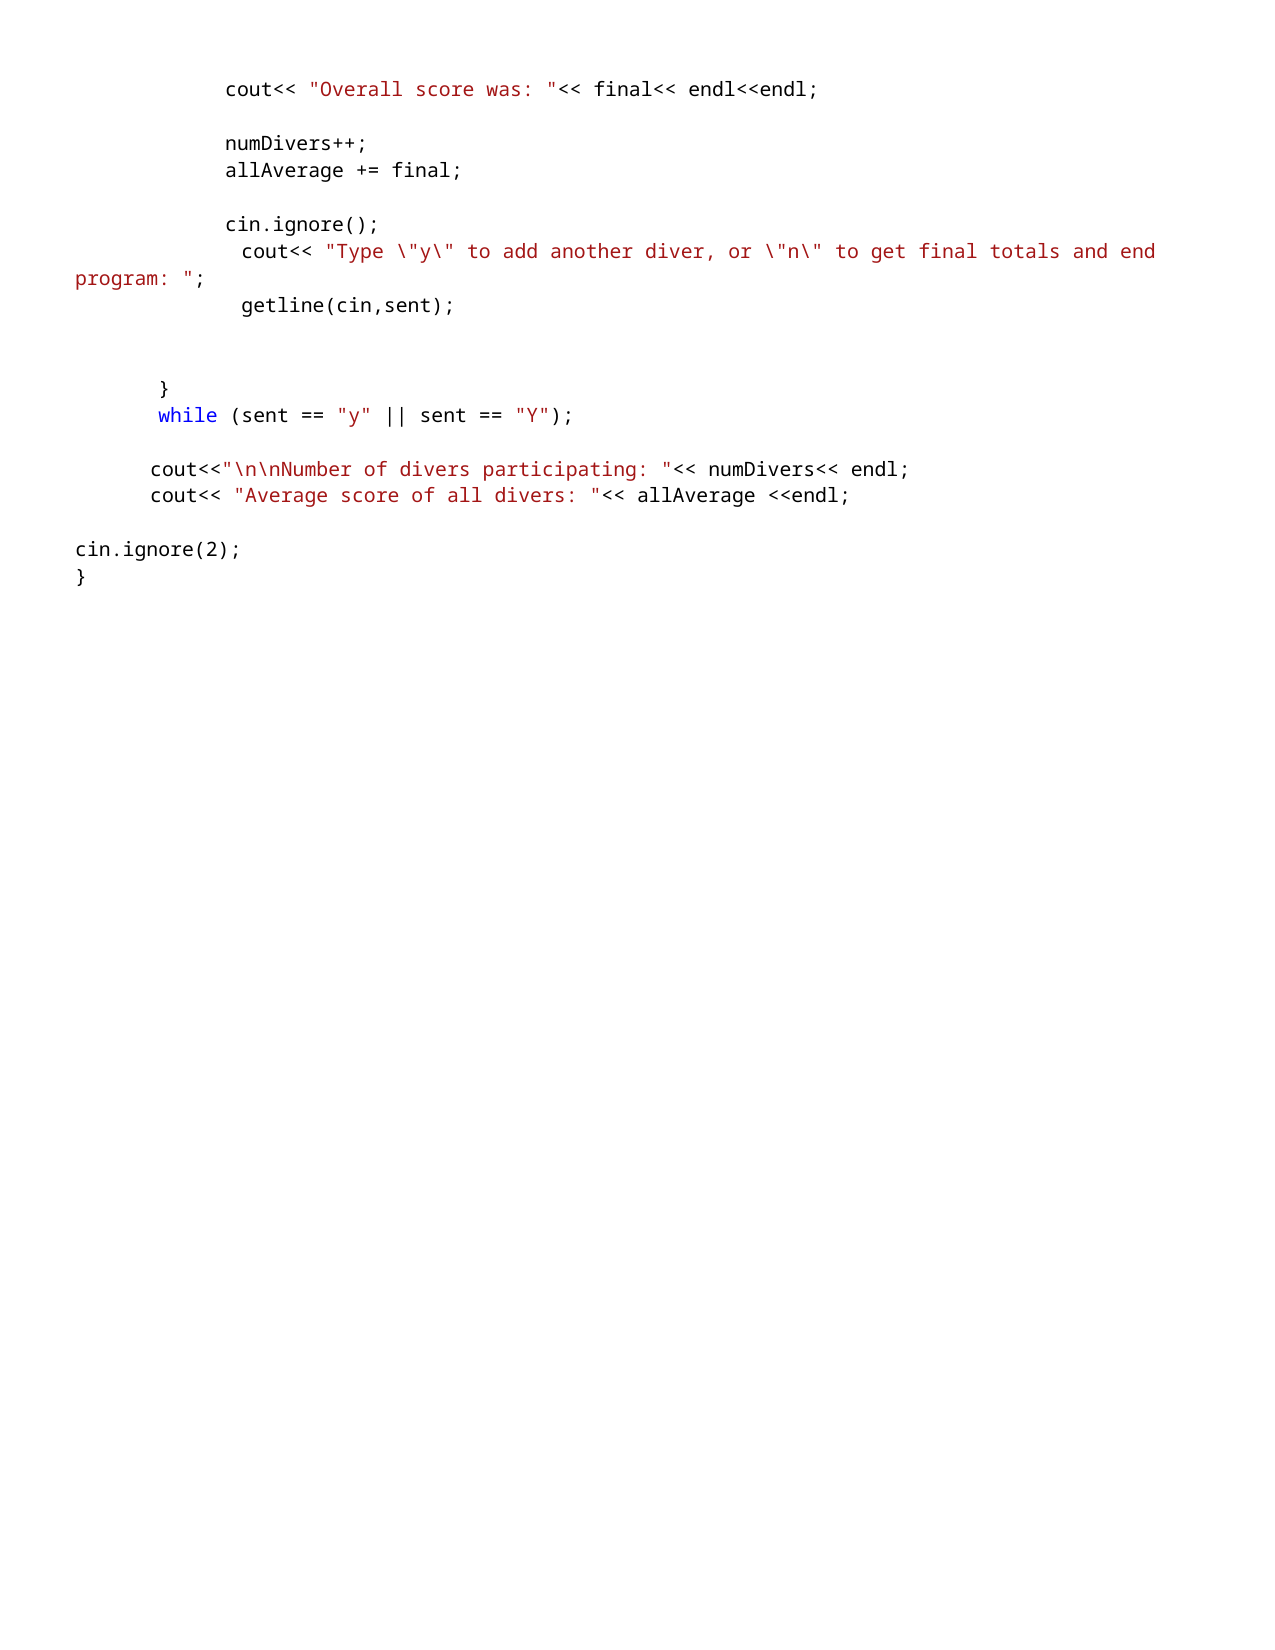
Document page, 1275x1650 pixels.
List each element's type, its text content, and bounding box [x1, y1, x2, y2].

text } [75, 374, 1200, 401]
text cout<<"\n\nNumber of divers participating: "<< numDivers<< endl; [75, 455, 1200, 482]
text cout<< "Overall score was: "<< final<< endl<<endl; [75, 75, 1200, 102]
text cout<< "Type \"y\" to add another diver, or \"n\" to get final totals and end program: "; [75, 237, 1200, 291]
text while (sent == "y" || sent == "Y"); [75, 401, 1200, 428]
text numDivers++; [75, 129, 1200, 156]
text getline(cin,sent); [75, 291, 1200, 318]
text cout<< "Average score of all divers: "<< allAverage <<endl; [75, 482, 1200, 509]
text } [75, 563, 1200, 590]
text cin.ignore(); [75, 210, 1200, 237]
text cin.ignore(2); [75, 536, 1200, 563]
text allAverage += final; [75, 156, 1200, 183]
